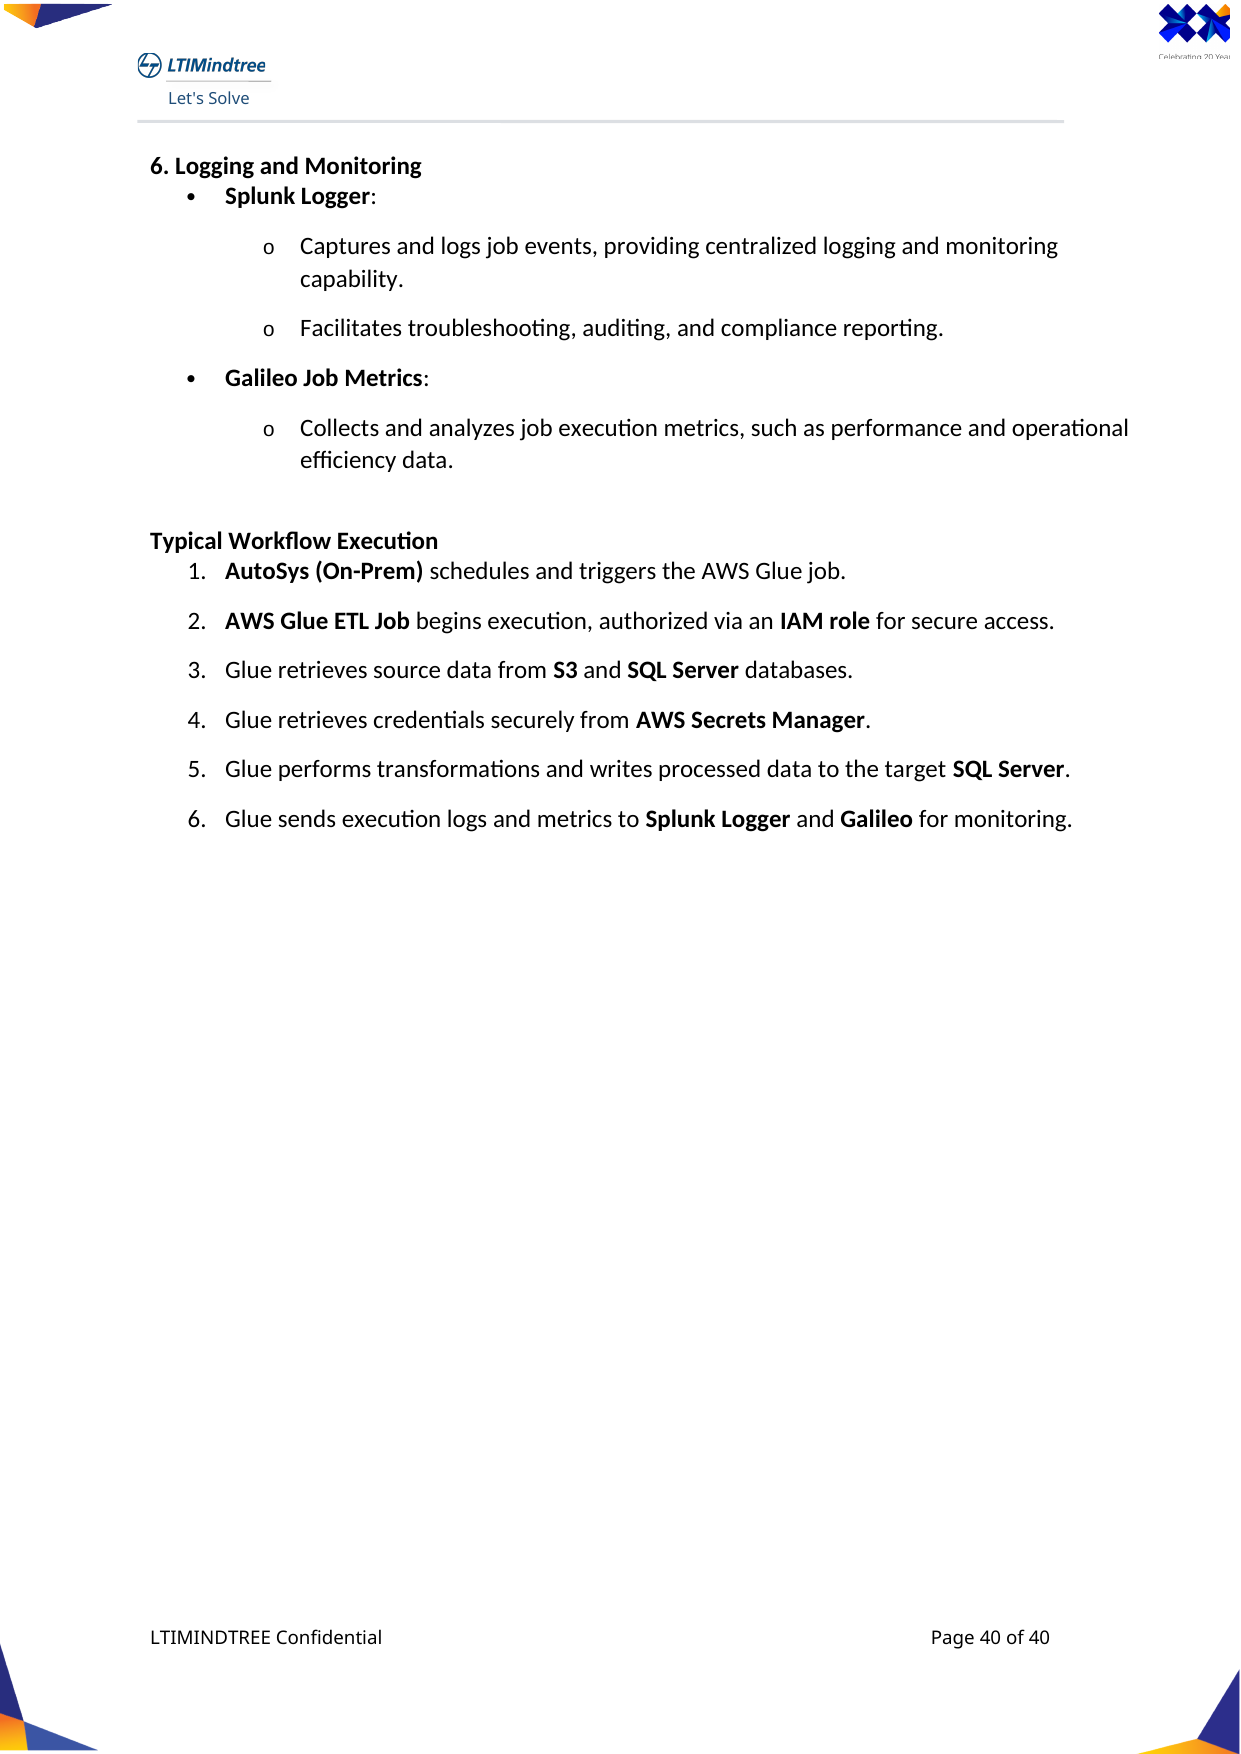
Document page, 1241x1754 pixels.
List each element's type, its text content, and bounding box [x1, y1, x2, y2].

text Typical Workflow Execution [150, 525, 1138, 555]
picture [137, 53, 265, 78]
list Glue performs transformations and writes processed data to the target SQL Server. [187, 754, 1138, 784]
list Glue retrieves source data from S3 and SQL Server databases. [187, 654, 1138, 685]
list Facilitates troubleshooting, auditing, and compliance reporting. [262, 313, 1138, 343]
picture [1134, 1670, 1241, 1754]
picture [3, 0, 113, 100]
list AWS Glue ETL Job begins execution, authorized via an IAM role for secure access. [187, 605, 1138, 635]
list Glue retrieves credentials securely from AWS Secrets Manager. [187, 704, 1138, 734]
list Splunk Logger: [187, 181, 1138, 211]
picture [0, 1641, 98, 1754]
text 6. Logging and Monitoring [150, 150, 1138, 181]
picture [1158, 4, 1230, 59]
list Captures and logs job events, providing centralized logging and monitoring capability. [262, 230, 1138, 293]
list Collects and analyzes job execution metrics, such as performance and operational efficiency data. [262, 412, 1138, 475]
list Glue sends execution logs and metrics to Splunk Logger and Galileo for monitoring. [187, 803, 1138, 834]
list AutoSys (On-Prem) schedules and triggers the AWS Glue job. [187, 555, 1138, 586]
list Galileo Job Metrics: [187, 362, 1138, 393]
